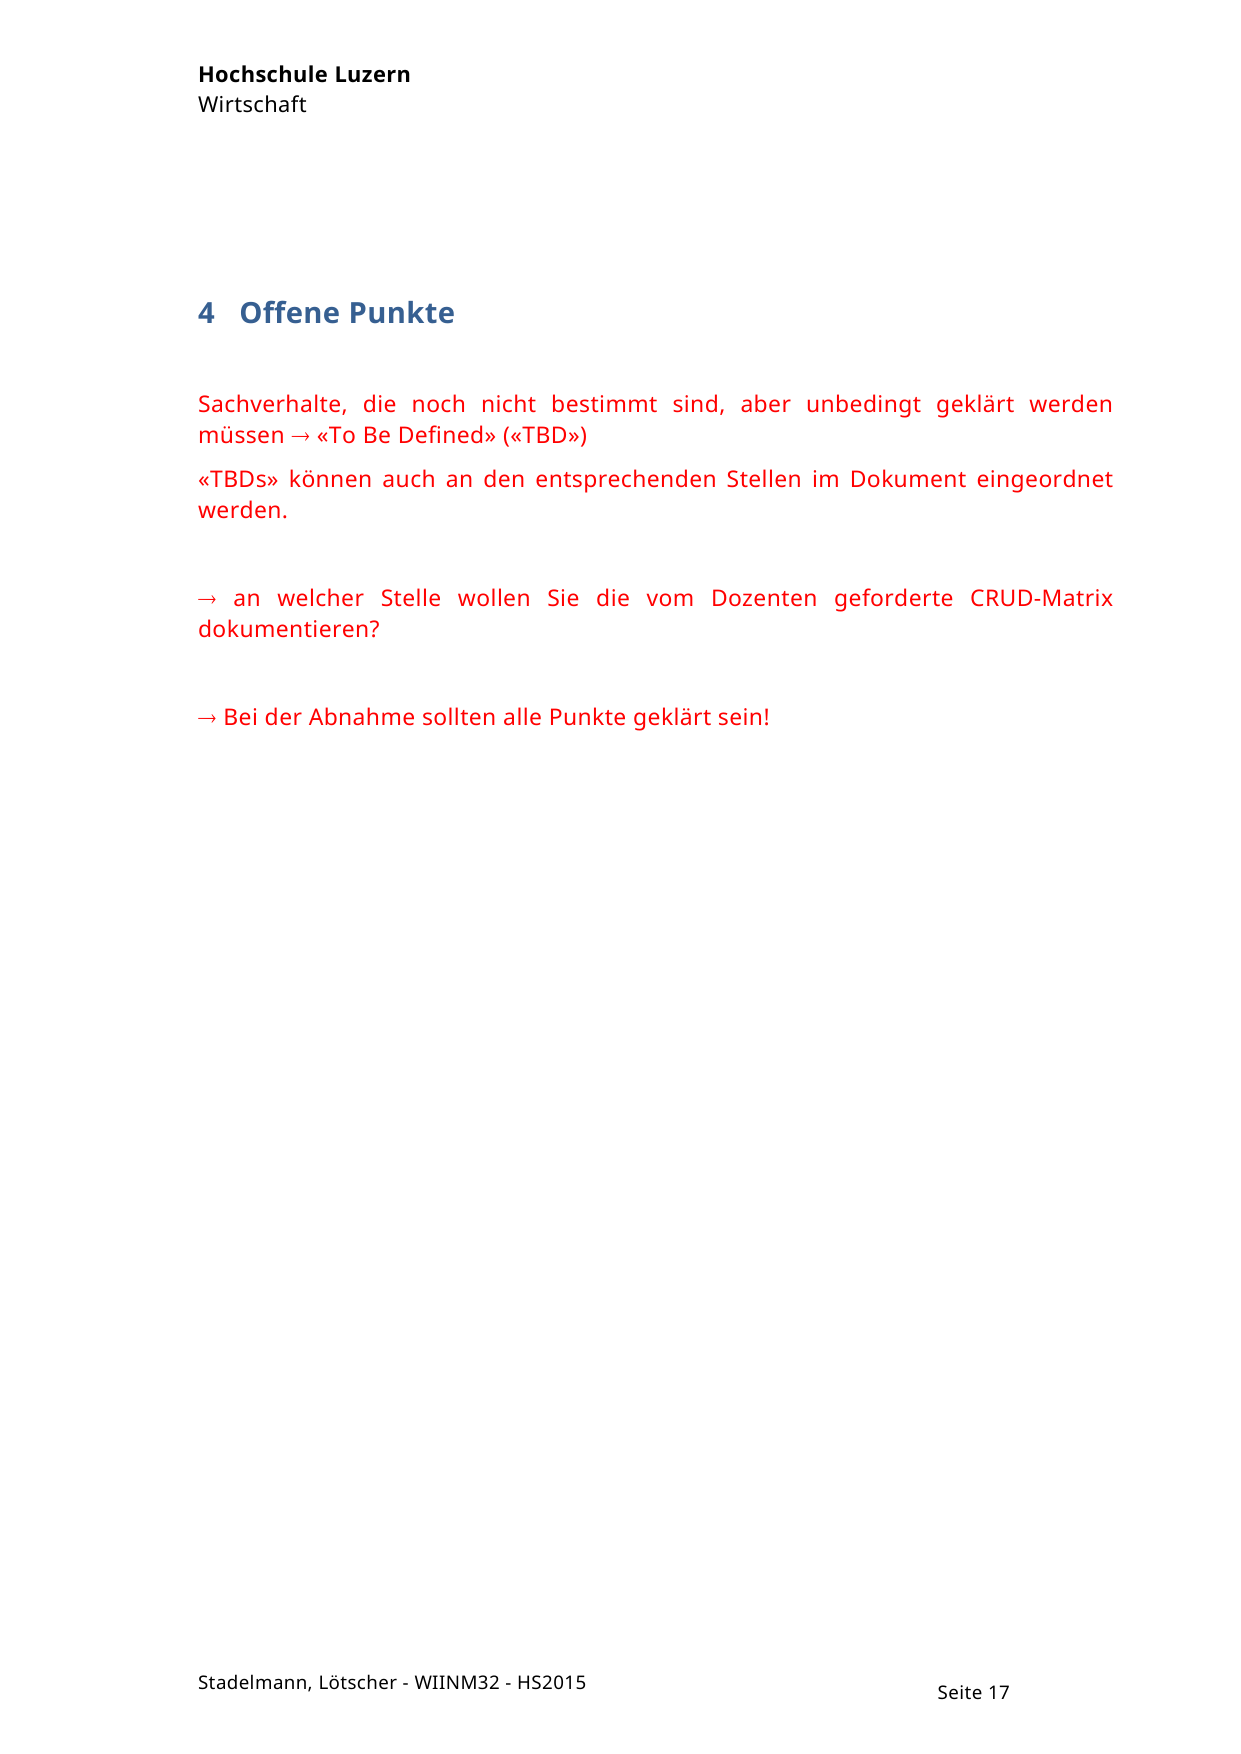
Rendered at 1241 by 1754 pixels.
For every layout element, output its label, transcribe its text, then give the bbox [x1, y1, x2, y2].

text Bei der Abnahme sollten alle Punkte geklärt sein! [198, 701, 1115, 732]
text Offene Punkte [198, 292, 1115, 332]
text «TBDs» können auch an den entsprechenden Stellen im Dokument eingeordnet werden. [198, 463, 1115, 526]
text Sachverhalte, die noch nicht bestimmt sind, aber unbedingt geklärt werden müssen «To Be Defined» («TBD») [198, 388, 1115, 451]
text an welcher Stelle wollen Sie die vom Dozenten geforderte CRUD-Matrix dokumentieren? [198, 582, 1115, 644]
